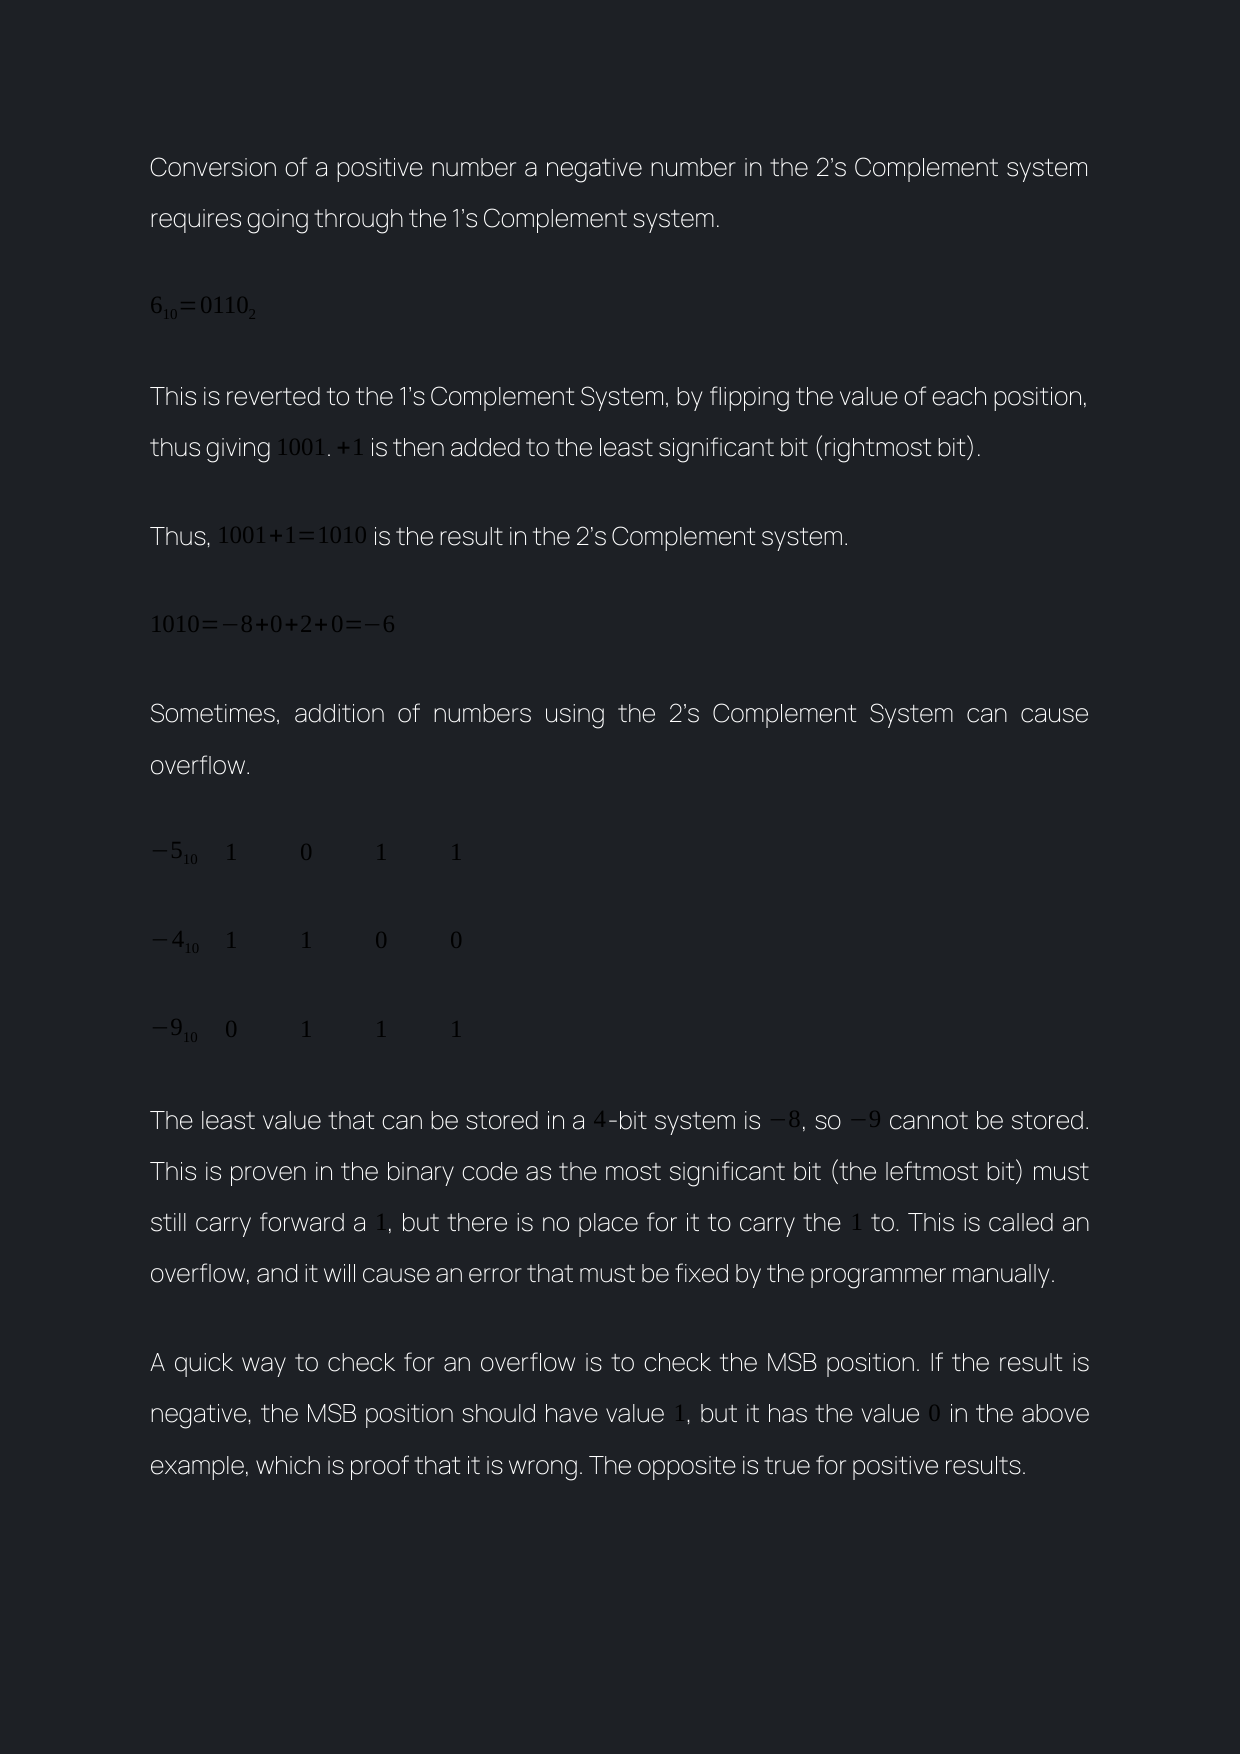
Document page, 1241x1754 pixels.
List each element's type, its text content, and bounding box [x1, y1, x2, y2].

text The least value that can be stored in a -bit system is , so cannot be stored. This is proven in the binary code as the most significant bit (the leftmost bit) must still carry forward a , but there is no place for it to carry the to. This is called an overflow, and it will cause an error that must be fixed by the programmer manually. [150, 1102, 1090, 1290]
text Thus, is the result in the 2’s Complement system. [150, 519, 1090, 553]
text Conversion of a positive number a negative number in the 2’s Complement system requires going through the 1’s Complement system. [150, 150, 1090, 235]
text Sometimes, addition of numbers using the 2’s Complement System can cause overflow. [150, 696, 1090, 782]
text This is reverted to the 1’s Complement System, by flipping the value of each position, thus giving . is then added to the least significant bit (rightmost bit). [150, 379, 1090, 464]
text A quick way to check for an overflow is to check the MSB position. If the result is negative, the MSB position should have value , but it has the value in the above example, which is proof that it is wrong. The opposite is true for positive results. [150, 1345, 1090, 1482]
